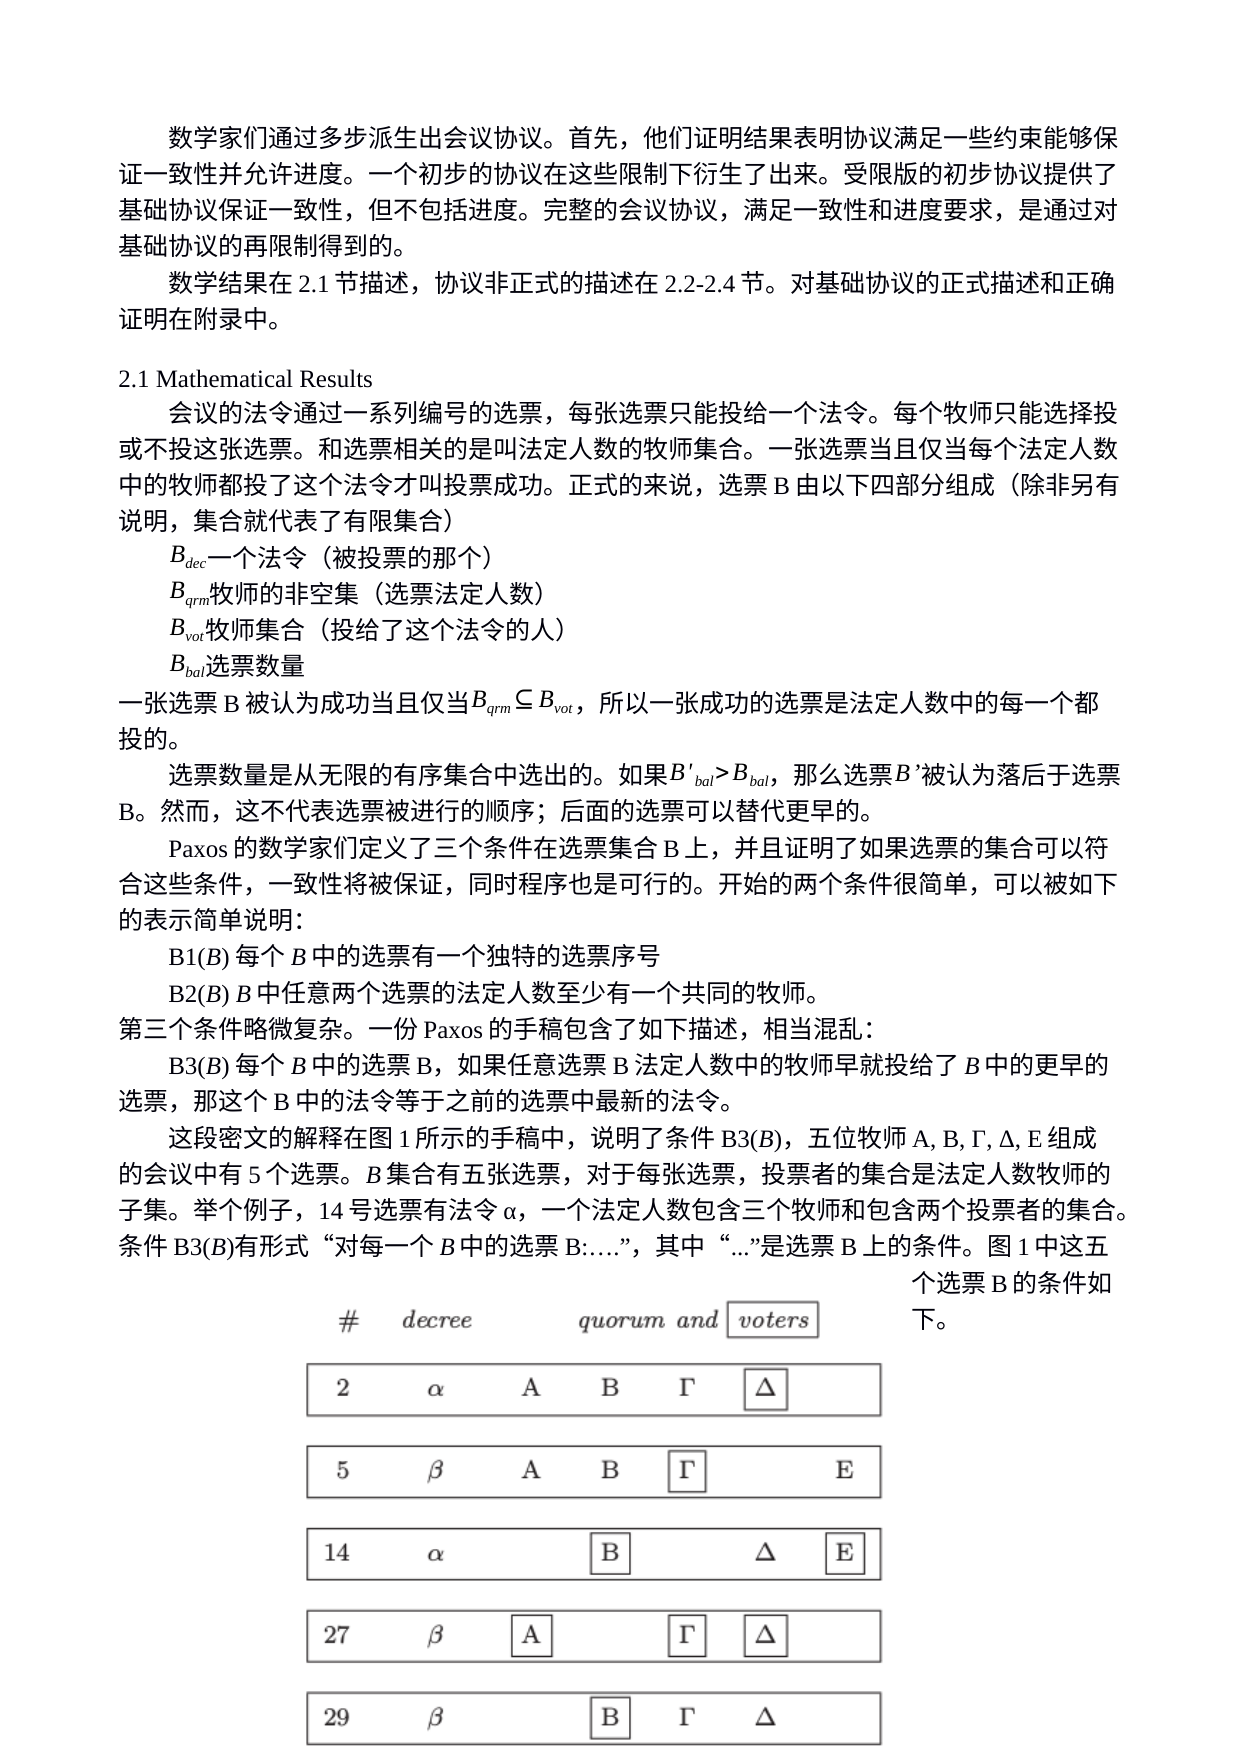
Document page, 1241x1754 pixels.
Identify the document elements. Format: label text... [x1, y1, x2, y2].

text 牧师的非空集（选票法定人数） [118, 574, 1122, 611]
text 会议的法令通过一系列编号的选票，每张选票只能投给一个法令。每个牧师只能选择投或不投这张选票。和选票相关的是叫法定人数的牧师集合。一张选票当且仅当每个法定人数中的牧师都投了这个法令才叫投票成功。正式的来说，选票B由以下四部分组成（除非另有说明，集合就代表了有限集合） [118, 393, 1122, 538]
text 选票数量是从无限的有序集合中选出的。如果，那么选票被认为落后于选票B。然而，这不代表选票被进行的顺序；后面的选票可以替代更早的。 [118, 756, 1122, 828]
text B3(B) 每个B中的选票B，如果任意选票B法定人数中的牧师早就投给了B中的更早的选票，那这个B中的法令等于之前的选票中最新的法令。 [118, 1046, 1122, 1118]
text B2(B) B中任意两个选票的法定人数至少有一个共同的牧师。 [118, 973, 1122, 1009]
text 一个法令（被投票的那个） [118, 538, 1122, 574]
text 这段密文的解释在图1所示的手稿中，说明了条件B3(B)，五位牧师A, B, Г, Δ, E组成的会议中有5个选票。B集合有五张选票，对于每张选票，投票者的集合是法定人数牧师的子集。举个例子，14号选票有法令α，一个法定人数包含三个牧师和包含两个投票者的集合。条件B3(B)有形式“对每一个B中的选票B:….”，其中“...”是选票B上的条件。图1中这五个选票B的条件如下。 [118, 1118, 1122, 1336]
text 2.1 Mathematical Results [118, 364, 1122, 393]
text 一张选票B被认为成功当且仅当，所以一张成功的选票是法定人数中的每一个都投的。 [118, 683, 1122, 756]
text 数学结果在2.1节描述，协议非正式的描述在2.2-2.4节。对基础协议的正式描述和正确证明在附录中。 [118, 263, 1122, 336]
text B1(B) 每个B中的选票有一个独特的选票序号 [118, 937, 1122, 973]
text 牧师集合（投给了这个法令的人） [118, 611, 1122, 647]
text 数学家们通过多步派生出会议协议。首先，他们证明结果表明协议满足一些约束能够保证一致性并允许进度。一个初步的协议在这些限制下衍生了出来。受限版的初步协议提供了基础协议保证一致性，但不包括进度。完整的会议协议，满足一致性和进度要求，是通过对基础协议的再限制得到的。 [118, 118, 1122, 263]
text 第三个条件略微复杂。一份Paxos的手稿包含了如下描述，相当混乱： [118, 1009, 1122, 1046]
picture [292, 1298, 911, 1754]
text 选票数量 [118, 647, 1122, 683]
text Paxos的数学家们定义了三个条件在选票集合B上，并且证明了如果选票的集合可以符合这些条件，一致性将被保证，同时程序也是可行的。开始的两个条件很简单，可以被如下的表示简单说明： [118, 828, 1122, 937]
